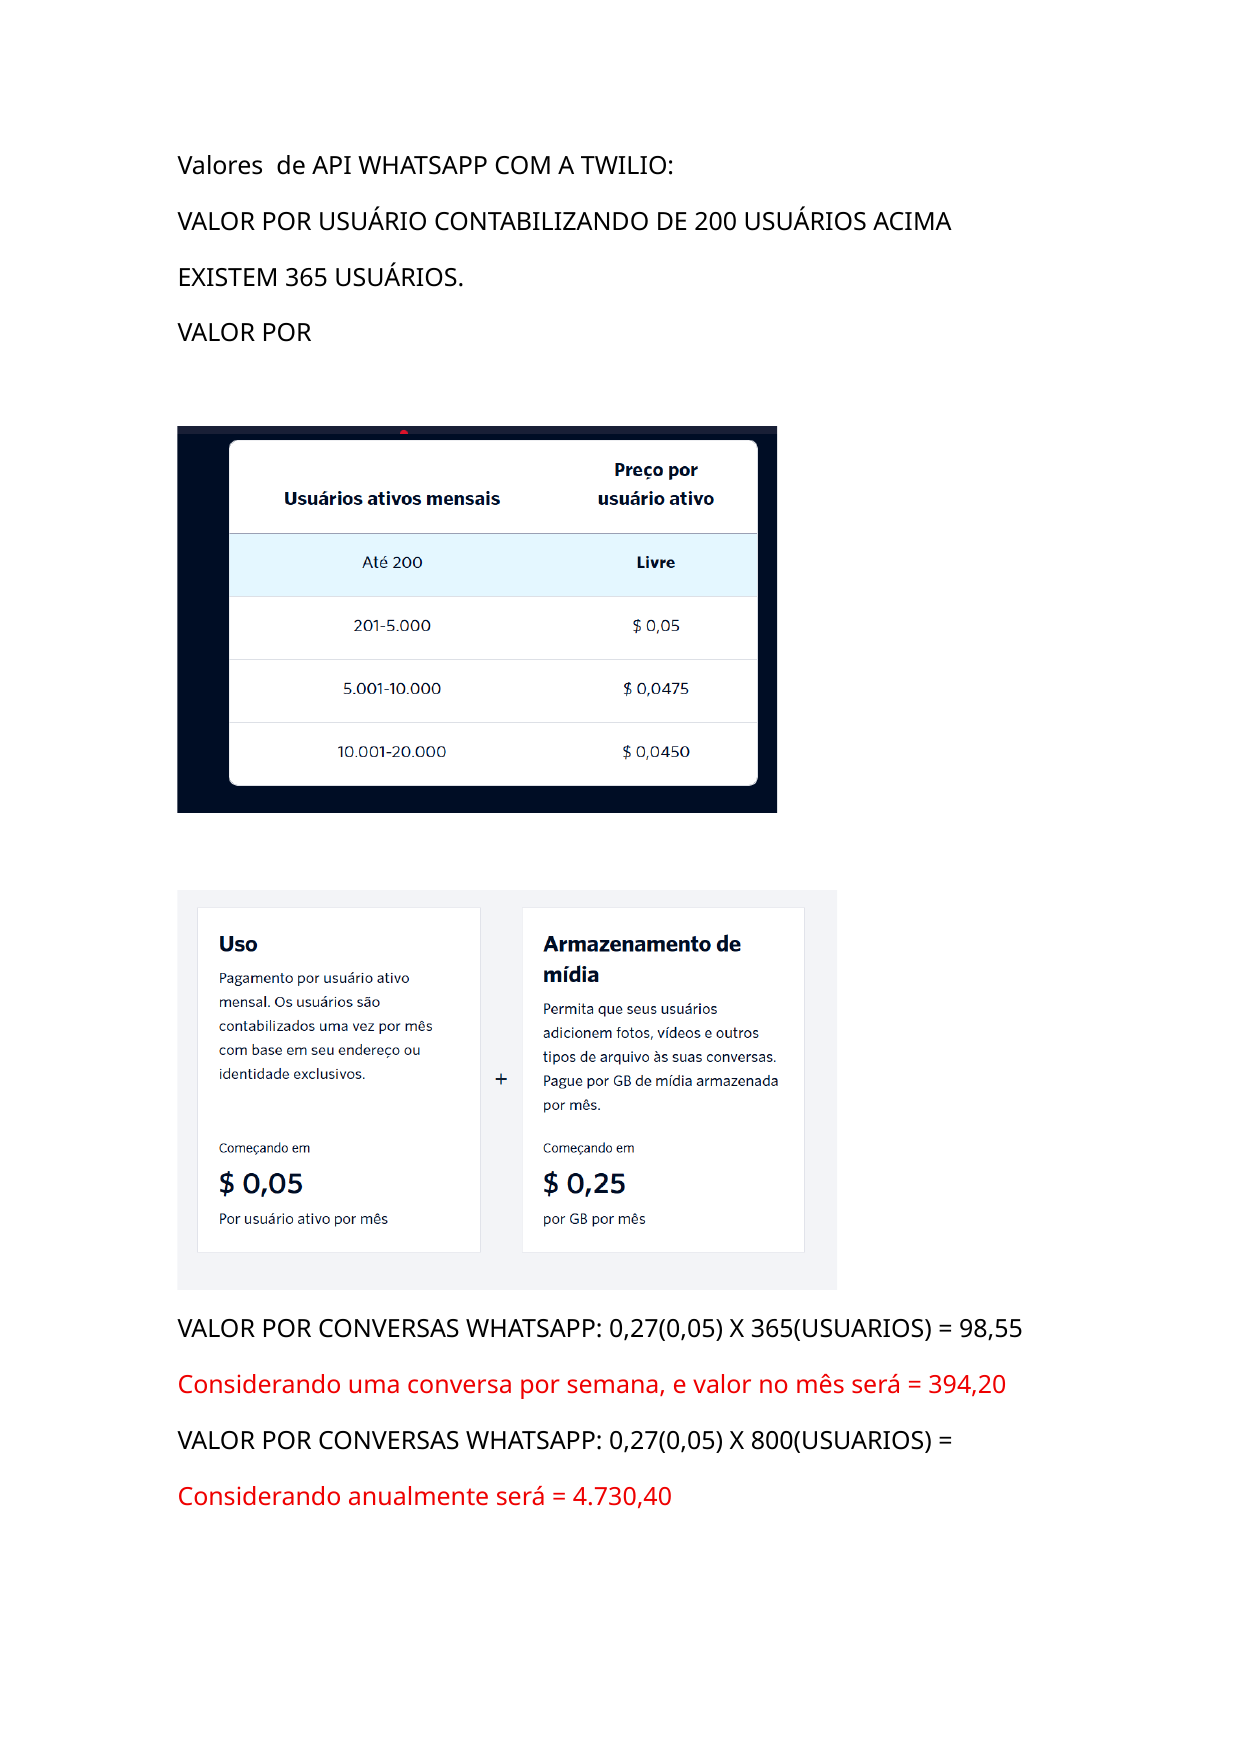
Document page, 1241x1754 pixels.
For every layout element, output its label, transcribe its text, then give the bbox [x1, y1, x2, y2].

text VALOR POR [177, 315, 1063, 349]
picture [177, 890, 838, 1290]
text Valores de API WHATSAPP COM A TWILIO: [177, 148, 1063, 182]
text EXISTEM 365 USUÁRIOS. [177, 259, 1063, 293]
picture [177, 426, 778, 813]
text VALOR POR CONVERSAS WHATSAPP: 0,27(0,05) X 365(USUARIOS) = 98,55 [177, 1311, 1063, 1345]
text VALOR POR USUÁRIO CONTABILIZANDO DE 200 USUÁRIOS ACIMA [177, 203, 1063, 237]
text VALOR POR CONVERSAS WHATSAPP: 0,27(0,05) X 800(USUARIOS) = [177, 1423, 1063, 1457]
text Considerando anualmente será = 4.730,40 [177, 1479, 1063, 1513]
text Considerando uma conversa por semana, e valor no mês será = 394,20 [177, 1367, 1063, 1401]
